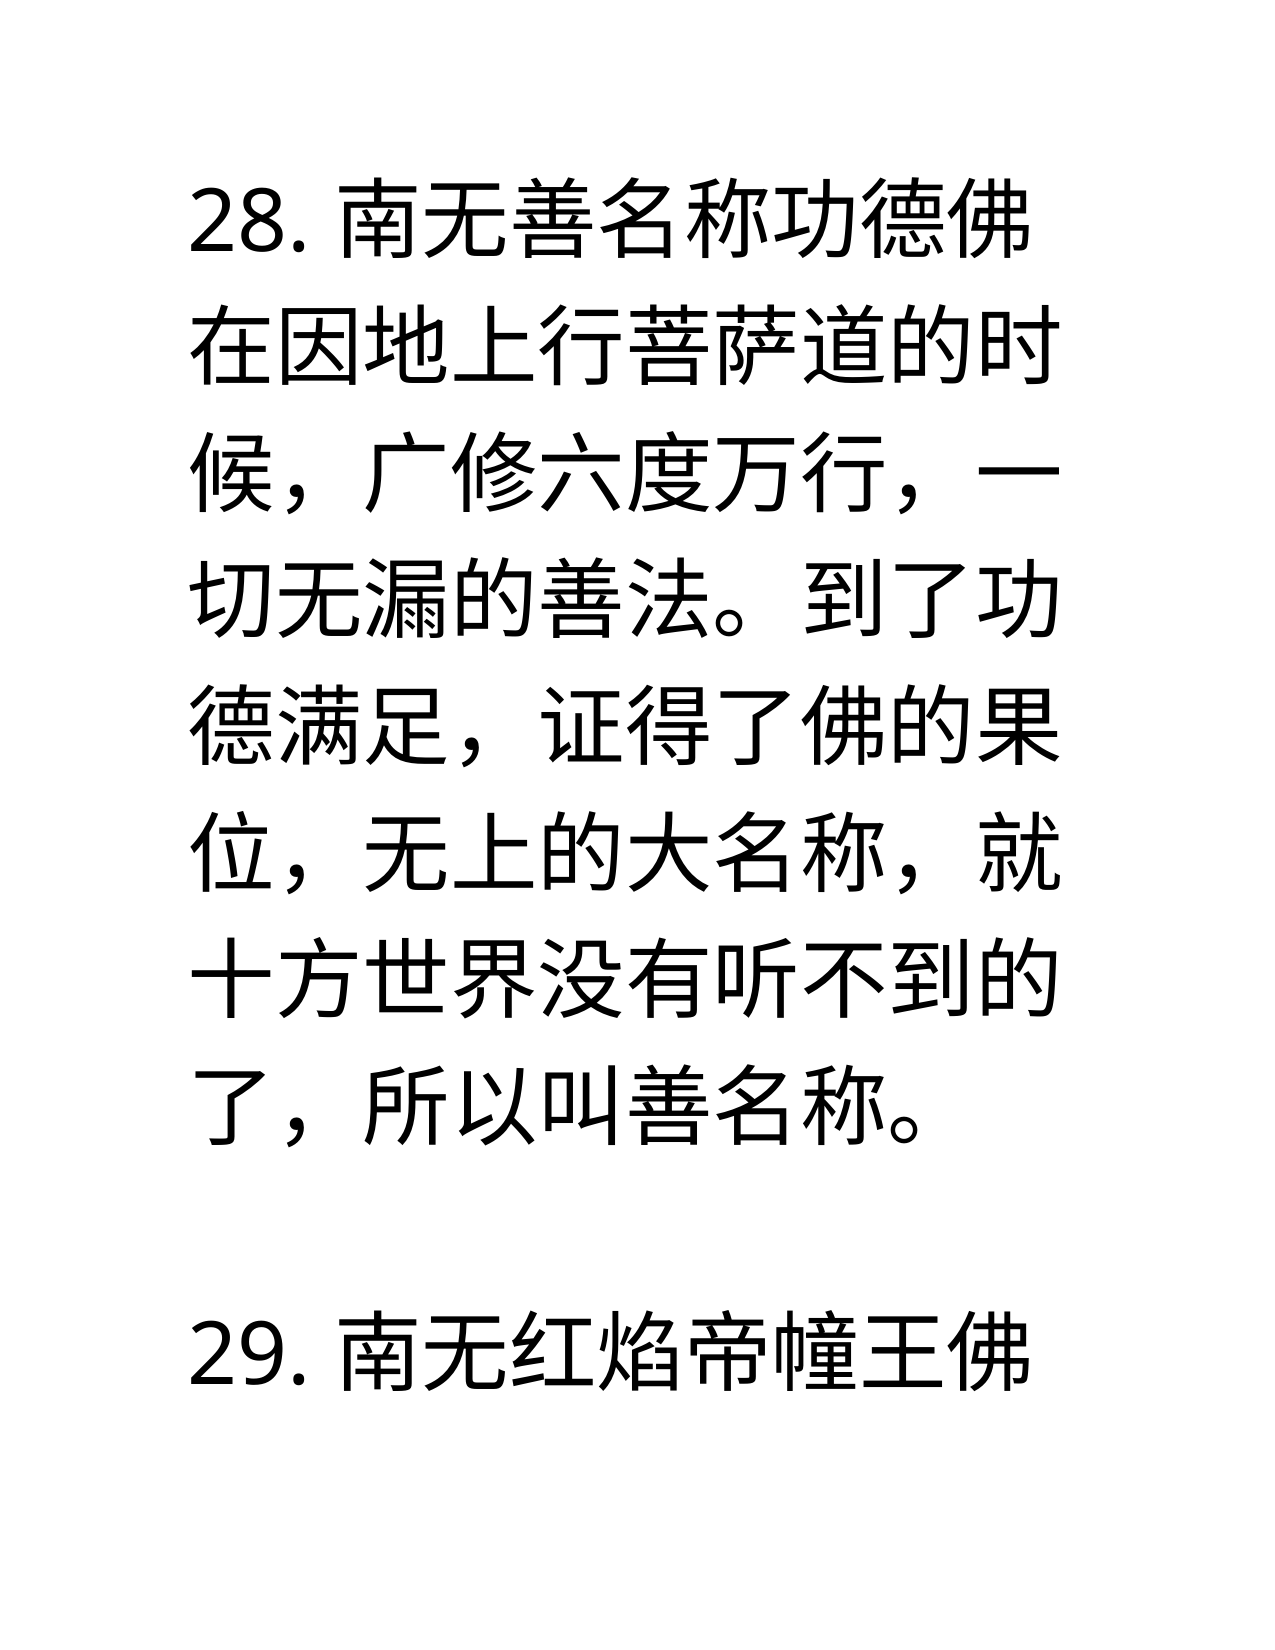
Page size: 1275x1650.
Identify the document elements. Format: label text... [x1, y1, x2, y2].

text 在因地上行菩萨道的时候，广修六度万行，一切无漏的善法。到了功德满足，证得了佛的果位，无上的大名称，就十方世界没有听不到的了，所以叫善名称。 [187, 277, 1087, 1164]
text 29. 南无红焰帝幢王佛 [187, 1283, 1087, 1410]
text 28. 南无善名称功德佛 [187, 150, 1087, 277]
